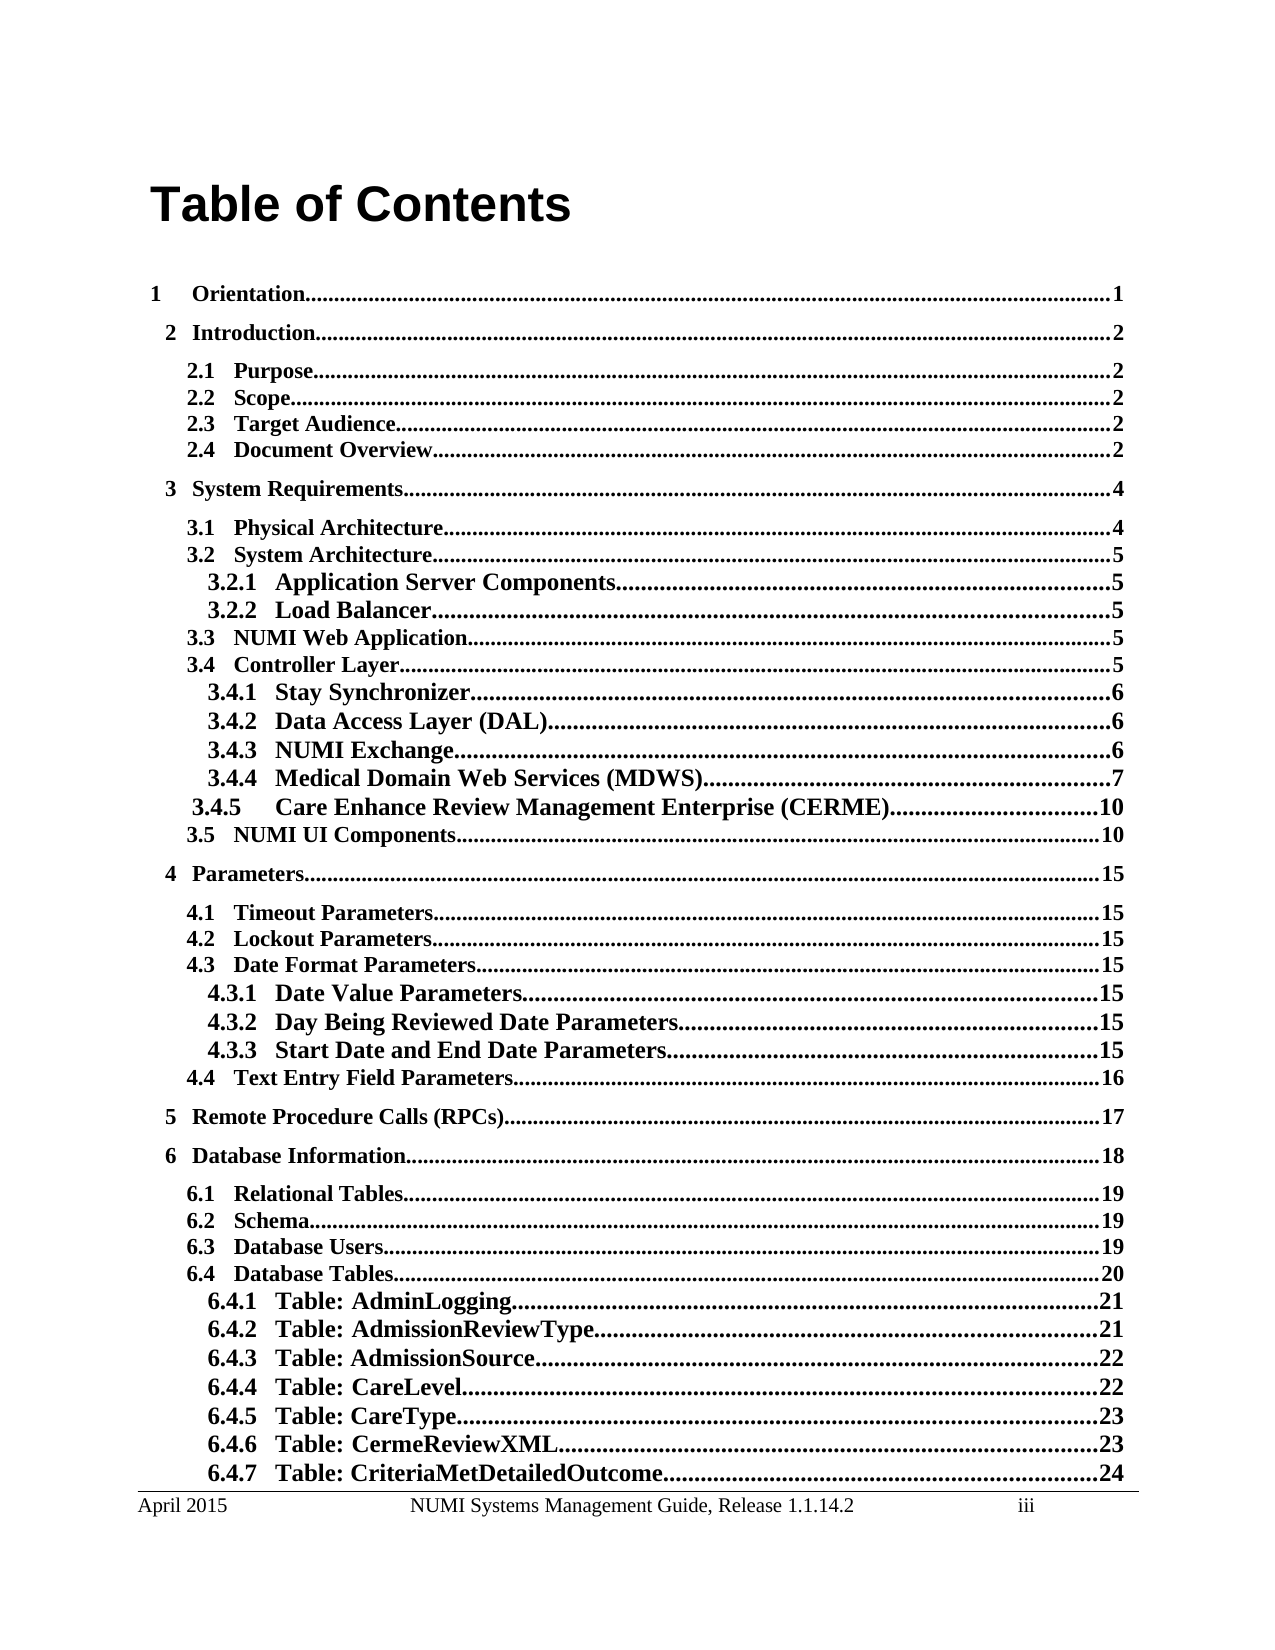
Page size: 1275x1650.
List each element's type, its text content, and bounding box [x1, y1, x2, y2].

text Table of Contents [150, 175, 1139, 232]
